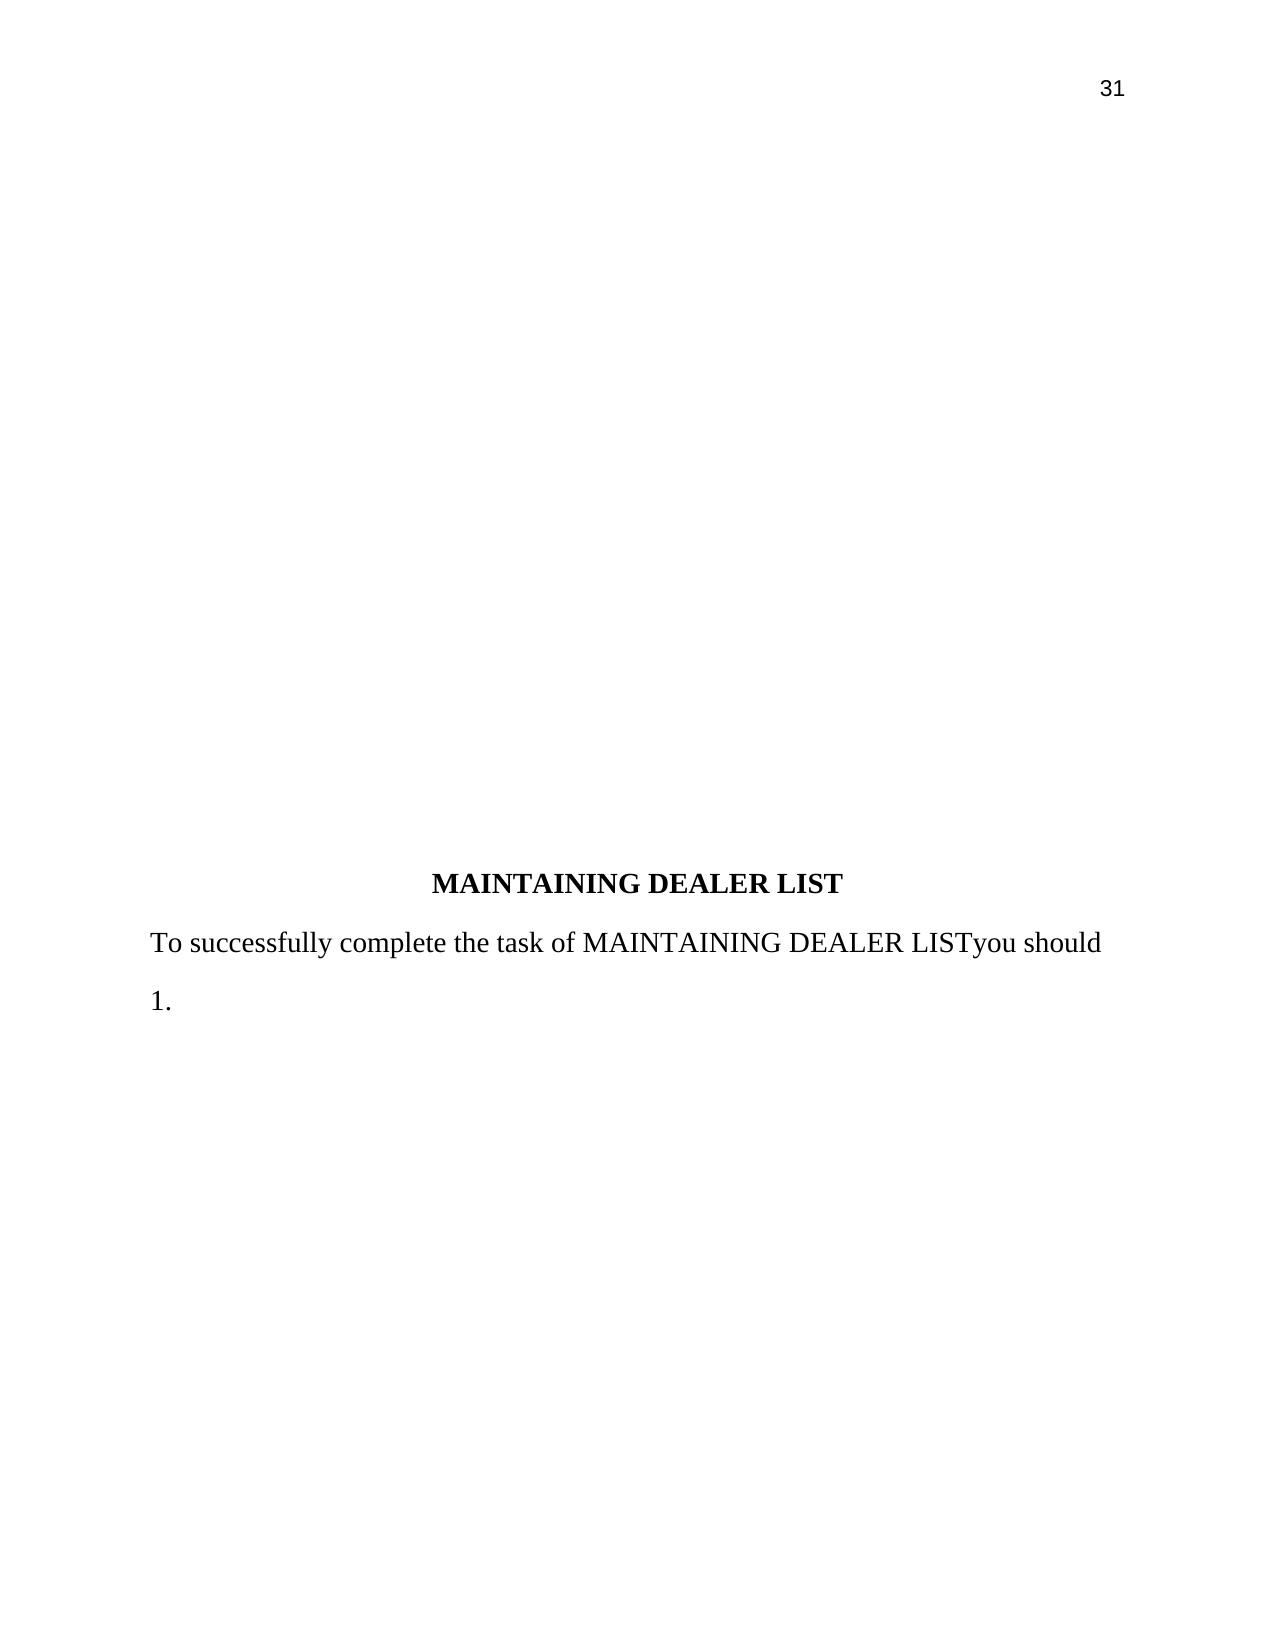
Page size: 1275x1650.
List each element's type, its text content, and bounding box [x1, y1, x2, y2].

text MAINTAINING DEALER LIST [150, 866, 1125, 900]
text 1. [150, 983, 1125, 1017]
text To successfully complete the task of MAINTAINING DEALER LISTyou should [150, 925, 1125, 958]
